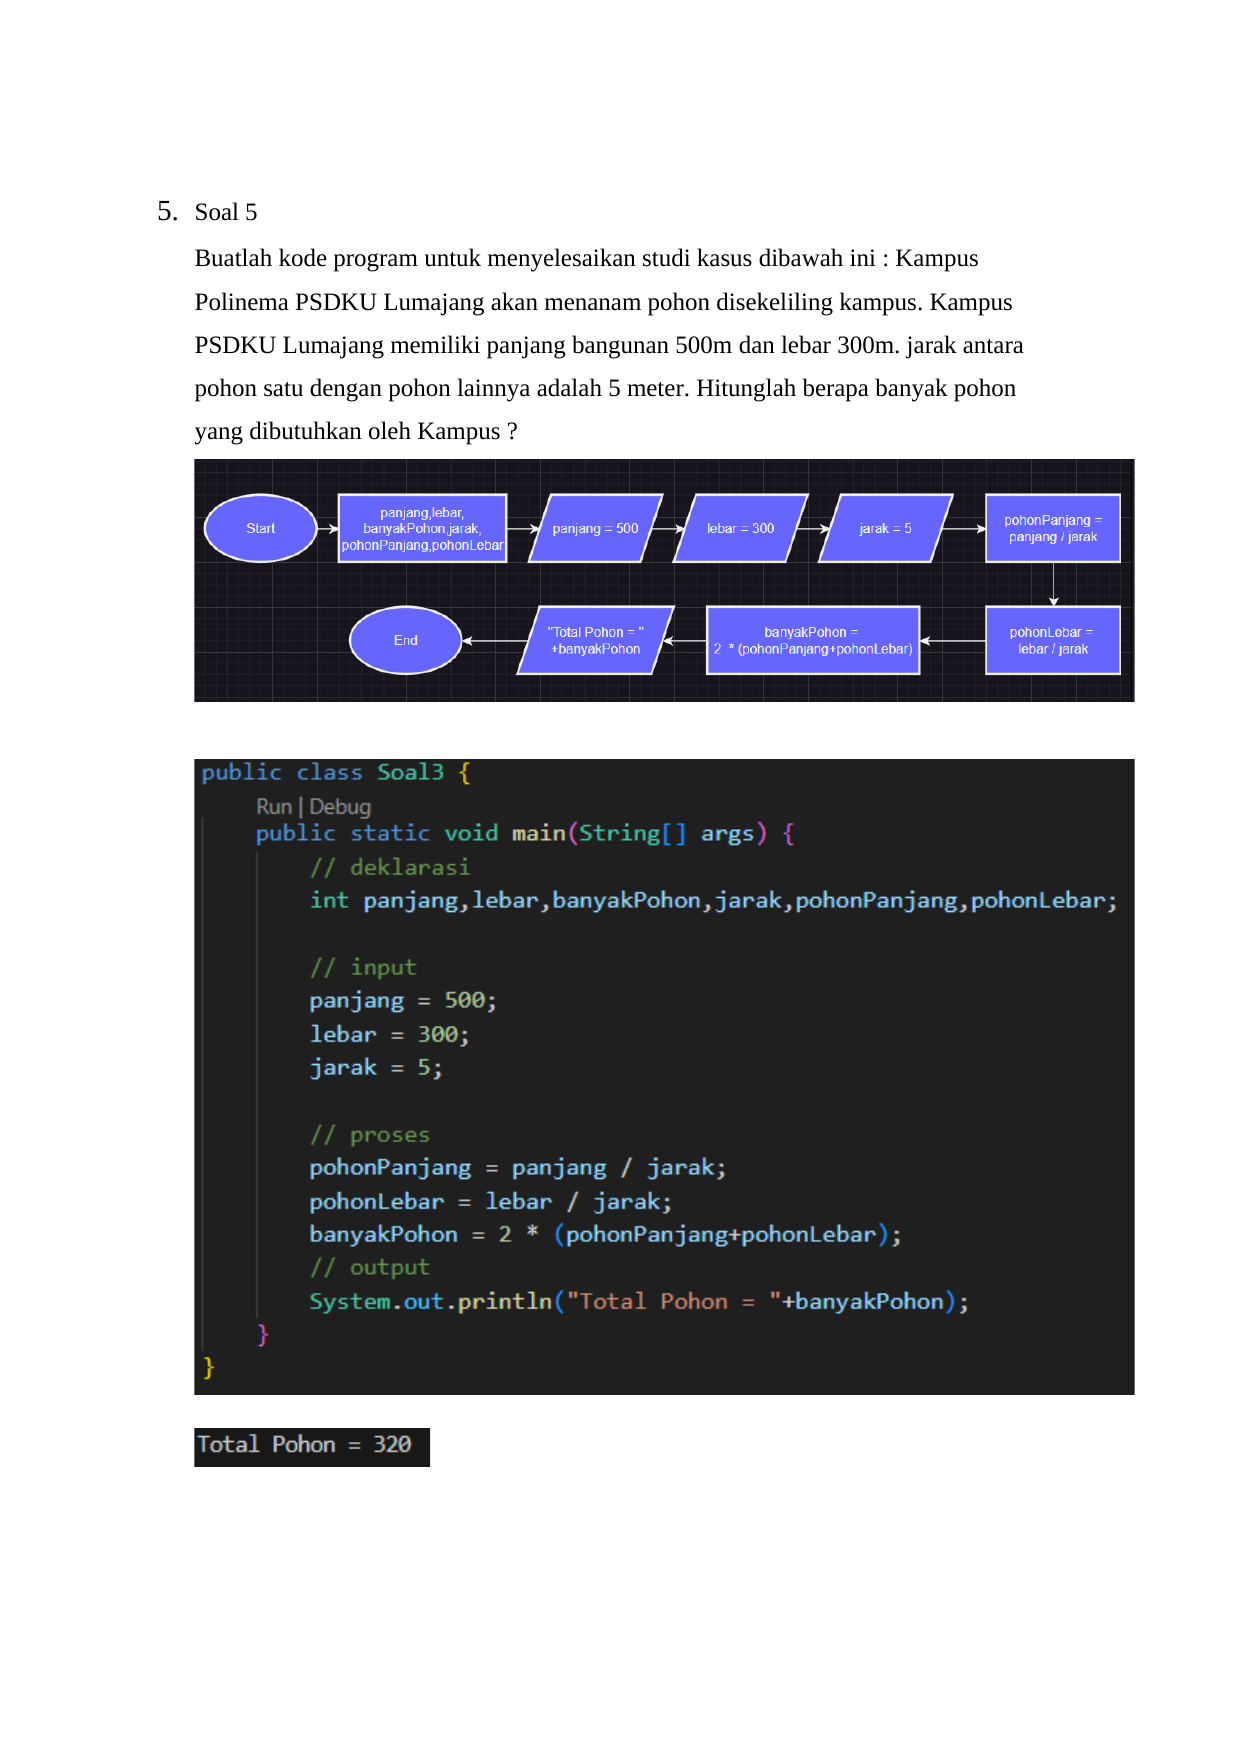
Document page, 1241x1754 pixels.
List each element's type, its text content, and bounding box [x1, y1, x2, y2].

list Polinema PSDKU Lumajang akan menanam pohon disekeliling kampus. Kampus [194, 287, 1090, 315]
list Buatlah kode program untuk menyelesaikan studi kasus dibawah ini : Kampus [194, 243, 1090, 272]
list yang dibutuhkan oleh Kampus ? [194, 416, 1090, 445]
list Soal 5 [157, 193, 1090, 227]
list pohon satu dengan pohon lainnya adalah 5 meter. Hitunglah berapa banyak pohon [194, 373, 1090, 402]
list PSDKU Lumajang memiliki panjang bangunan 500m dan lebar 300m. jarak antara [194, 330, 1090, 358]
picture [194, 1428, 431, 1467]
picture [194, 759, 1135, 1395]
picture [194, 459, 1135, 702]
